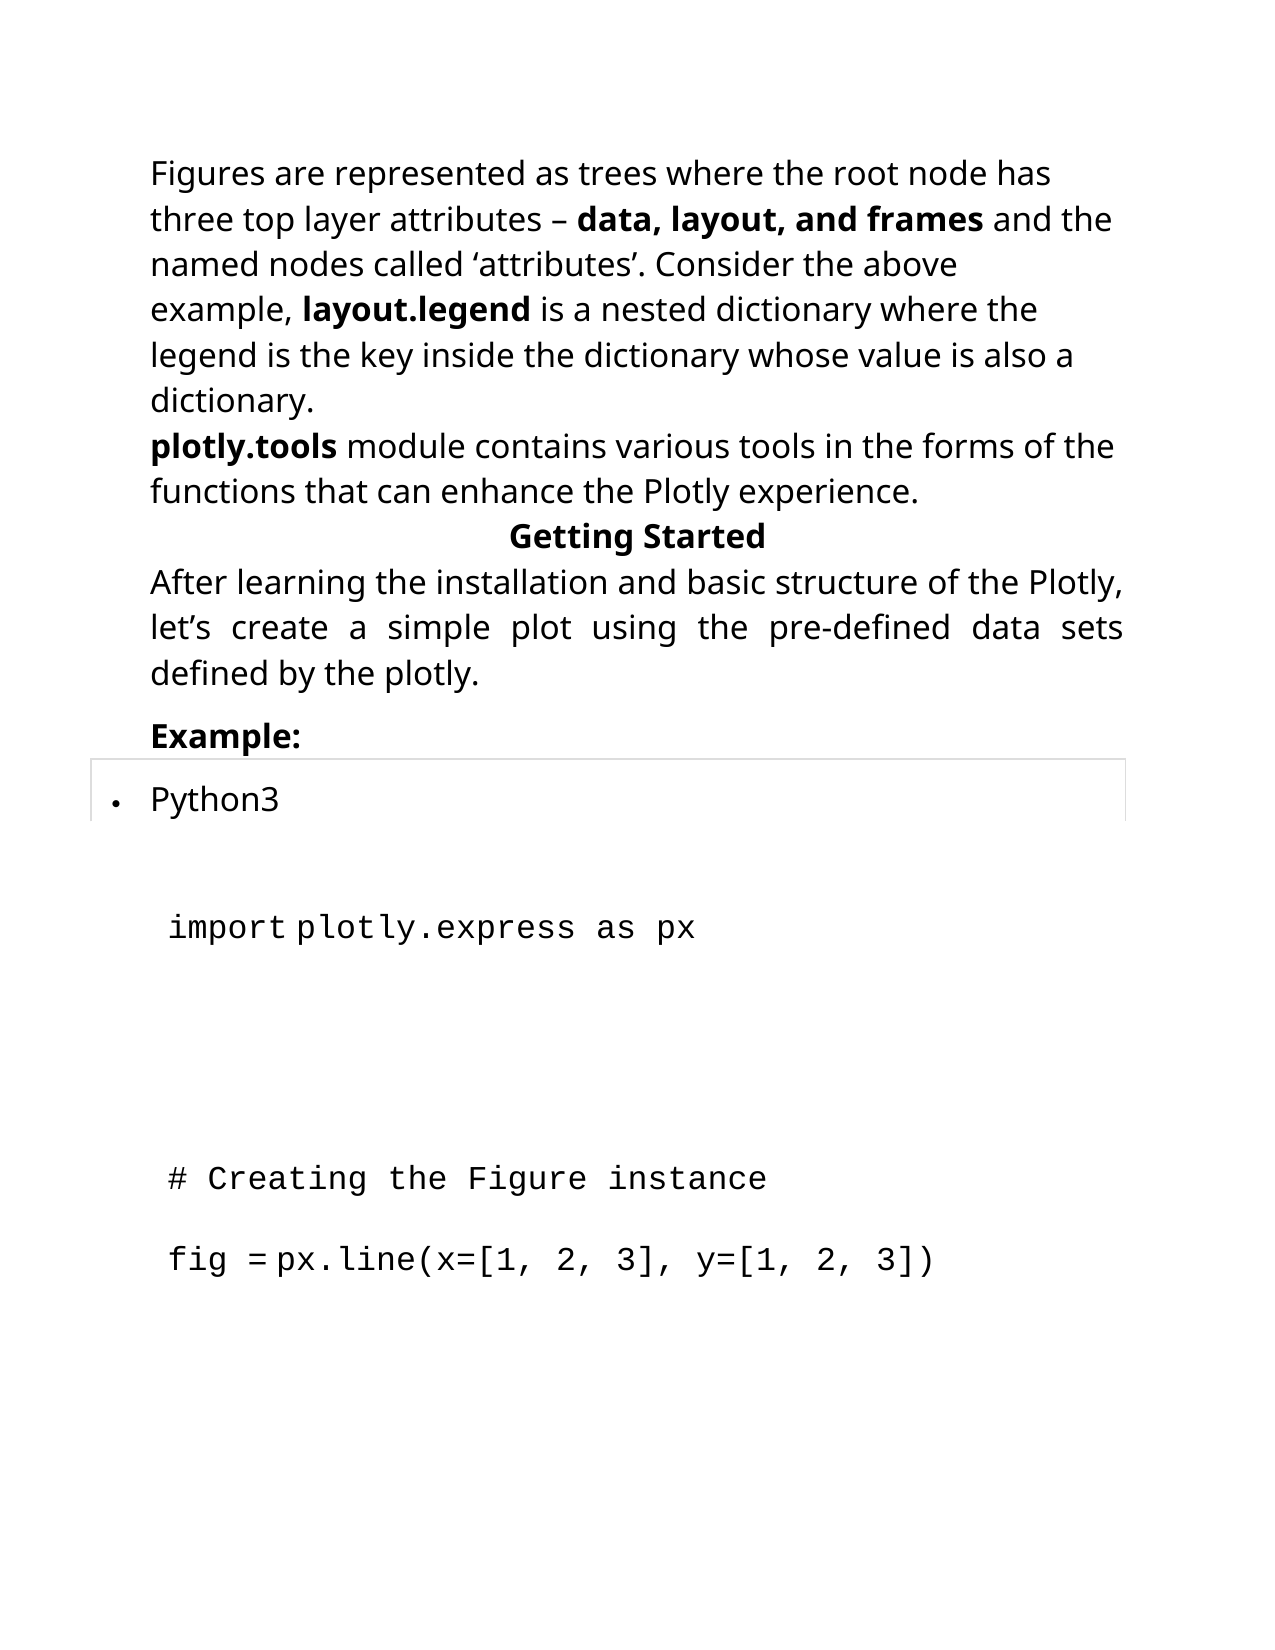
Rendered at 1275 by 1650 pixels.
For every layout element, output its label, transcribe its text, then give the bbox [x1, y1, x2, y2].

text After learning the installation and basic structure of the Plotly, let’s create a simple plot using the pre-defined data sets defined by the plotly. [150, 559, 1125, 695]
text Example: [150, 712, 1125, 758]
text Figures are represented as trees where the root node has three top layer attributes – data, layout, and frames and the named nodes called ‘attributes’. Consider the above example, layout.legend is a nested dictionary where the legend is the key inside the dictionary whose value is also a dictionary. [150, 150, 1125, 422]
list Python3 [92, 760, 1125, 821]
text Getting Started [150, 513, 1125, 559]
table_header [150, 842, 1200, 1434]
text plotly.tools module contains various tools in the forms of the functions that can enhance the Plotly experience. [150, 422, 1125, 513]
